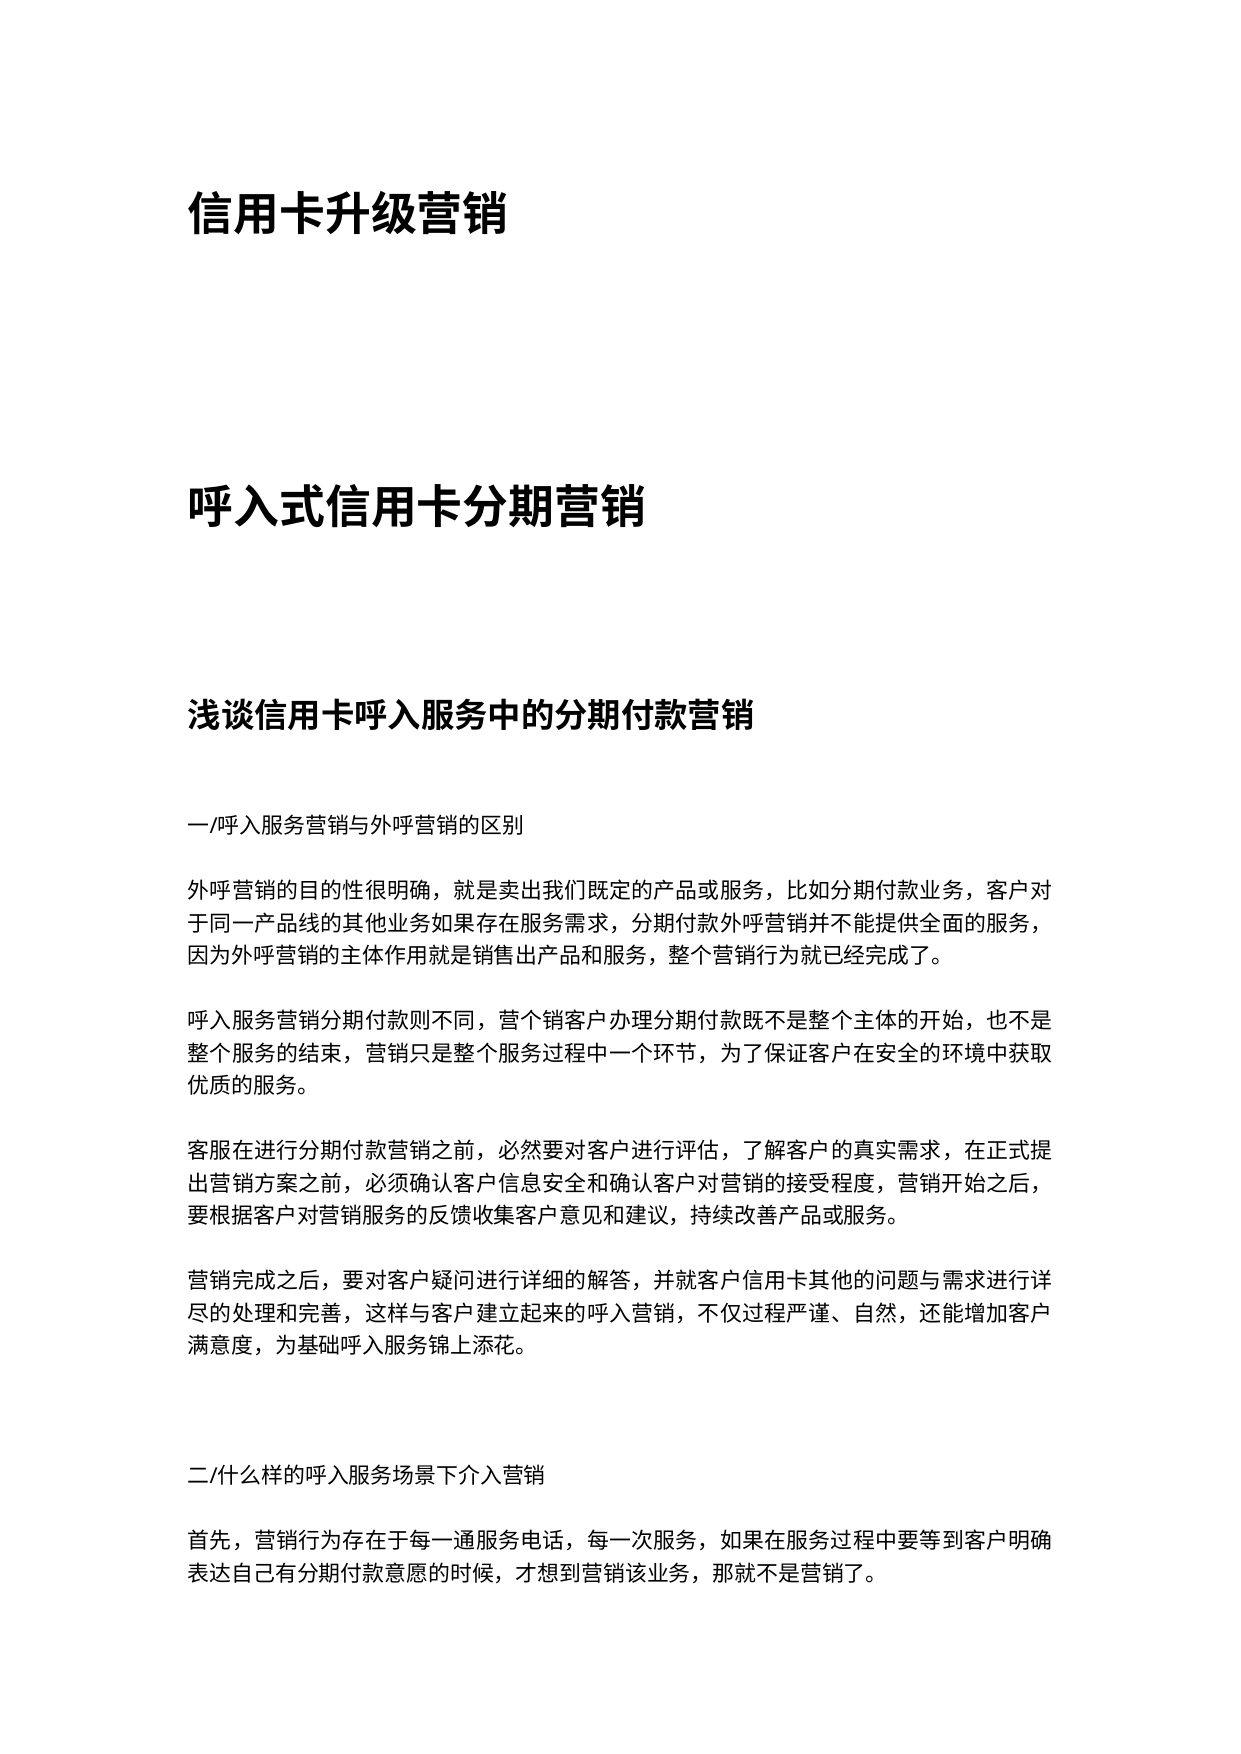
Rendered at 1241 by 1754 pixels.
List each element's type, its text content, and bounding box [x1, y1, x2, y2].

text 客服在进行分期付款营销之前，必然要对客户进行评估，了解客户的真实需求，在正式提出营销方案之前，必须确认客户信息安全和确认客户对营销的接受程度，营销开始之后，要根据客户对营销服务的反馈收集客户意见和建议，持续改善产品或服务。 [187, 1133, 1053, 1230]
text 二/什么样的呼入服务场景下介入营销 [187, 1458, 1053, 1490]
subtitle 呼入式信用卡分期营销 [187, 455, 1053, 553]
text 呼入服务营销分期付款则不同，营个销客户办理分期付款既不是整个主体的开始，也不是整个服务的结束，营销只是整个服务过程中一个环节，为了保证客户在安全的环境中获取优质的服务。 [187, 1003, 1053, 1100]
text 外呼营销的目的性很明确，就是卖出我们既定的产品或服务，比如分期付款业务，客户对于同一产品线的其他业务如果存在服务需求，分期付款外呼营销并不能提供全面的服务，因为外呼营销的主体作用就是销售出产品和服务，整个营销行为就已经完成了。 [187, 873, 1053, 970]
subtitle 信用卡升级营销 [187, 162, 1053, 259]
text 营销完成之后，要对客户疑问进行详细的解答，并就客户信用卡其他的问题与需求进行详尽的处理和完善，这样与客户建立起来的呼入营销，不仅过程严谨、自然，还能增加客户满意度，为基础呼入服务锦上添花。 [187, 1263, 1053, 1360]
text 一/呼入服务营销与外呼营销的区别 [187, 808, 1053, 840]
text 首先，营销行为存在于每一通服务电话，每一次服务，如果在服务过程中要等到客户明确表达自己有分期付款意愿的时候，才想到营销该业务，那就不是营销了。 [187, 1523, 1053, 1588]
subtitle 浅谈信用卡呼入服务中的分期付款营销 [187, 681, 1053, 746]
